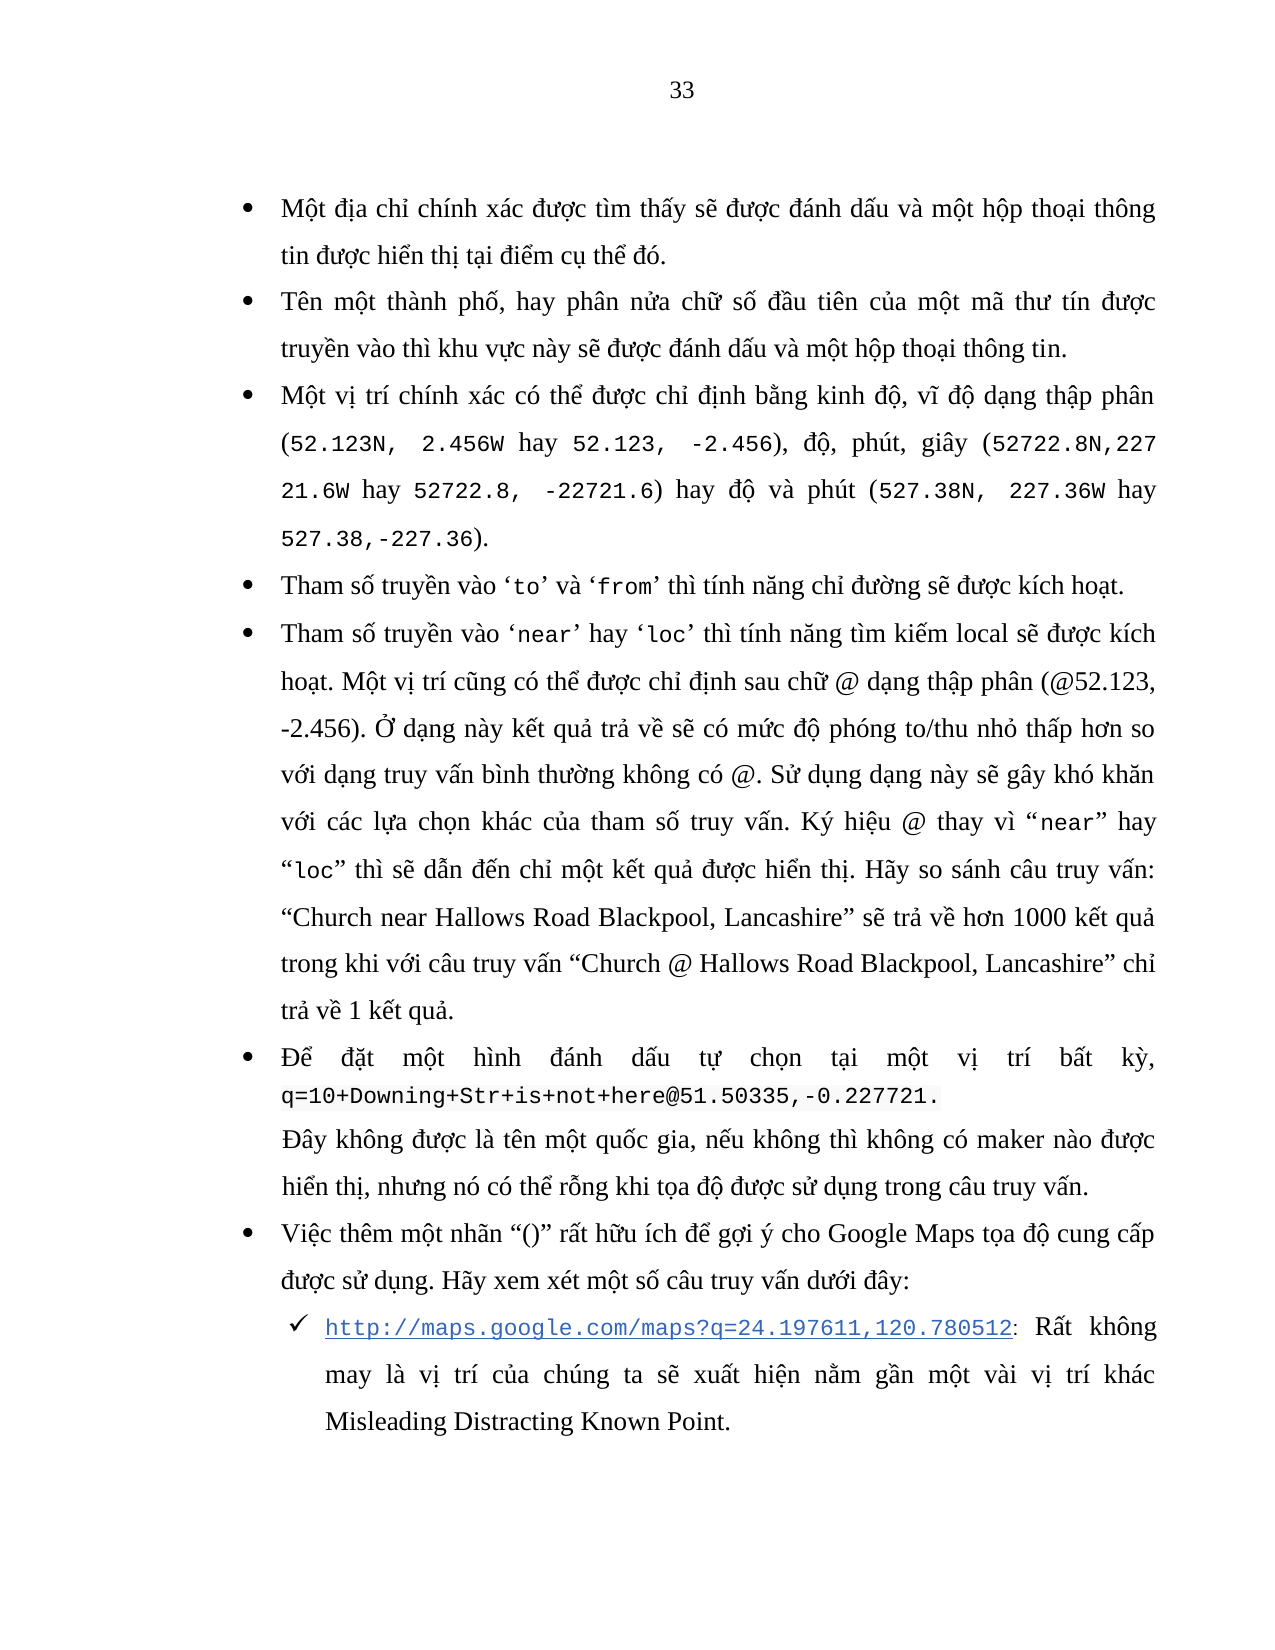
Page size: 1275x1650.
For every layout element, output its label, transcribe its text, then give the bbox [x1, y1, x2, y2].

list Một địa chỉ chính xác được tìm thấy sẽ được đánh dấu và một hộp thoại thông tin được hiển thị tại điểm cụ thể đó. [243, 192, 1157, 270]
list Tham số truyền vào ‘near’ hay ‘loc’ thì tính năng tìm kiếm local sẽ được kích hoạt. Một vị trí cũng có thể được chỉ định sau chữ @ dạng thập phân (@52.123, -2.456). Ở dạng này kết quả trả về sẽ có mức độ phóng to/thu nhỏ thấp hơn so với dạng truy vấn bình thường không có @. Sử dụng dạng này sẽ gây khó khăn với các lựa chọn khác của tham số truy vấn. Ký hiệu @ thay vì “near” hay “loc” thì sẽ dẫn đến chỉ một kết quả được hiển thị. Hãy so sánh câu truy vấn: “Church near Hallows Road Blackpool, Lancashire” sẽ trả về hơn 1000 kết quả trong khi với câu truy vấn “Church @ Hallows Road Blackpool, Lancashire” chỉ trả về 1 kết quả. [243, 617, 1157, 1025]
list Tên một thành phố, hay phân nửa chữ số đầu tiên của một mã thư tín được truyền vào thì khu vực này sẽ được đánh dấu và một hộp thoại thông tin. [243, 285, 1157, 363]
list Đây không được là tên một quốc gia, nếu không thì không có maker nào được hiển thị, nhưng nó có thể rỗng khi tọa độ được sử dụng trong câu truy vấn. [282, 1124, 1157, 1201]
list http://maps.google.com/maps?q=24.197611,120.780512: Rất không may là vị trí của chúng ta sẽ xuất hiện nằm gần một vài vị trí khác Misleading Distracting Known Point. [287, 1310, 1157, 1436]
list Việc thêm một nhãn “()” rất hữu ích để gợi ý cho Google Maps tọa độ cung cấp được sử dụng. Hãy xem xét một số câu truy vấn dưới đây: [243, 1217, 1157, 1295]
list Tham số truyền vào ‘to’ và ‘from’ thì tính năng chỉ đường sẽ được kích hoạt. [243, 569, 1157, 601]
list Một vị trí chính xác có thể được chỉ định bằng kinh độ, vĩ độ dạng thập phân (52.123N, 2.456W hay 52.123, -2.456), độ, phút, giây (52722.8N,227 21.6W hay 52722.8, -22721.6) hay độ và phút (527.38N, 227.36W hay 527.38,-227.36). [243, 379, 1157, 553]
list Để đặt một hình đánh dấu tự chọn tại một vị trí bất kỳ, q=10+Downing+Str+is+not+here@51.50335,-0.227721. [243, 1041, 1157, 1111]
